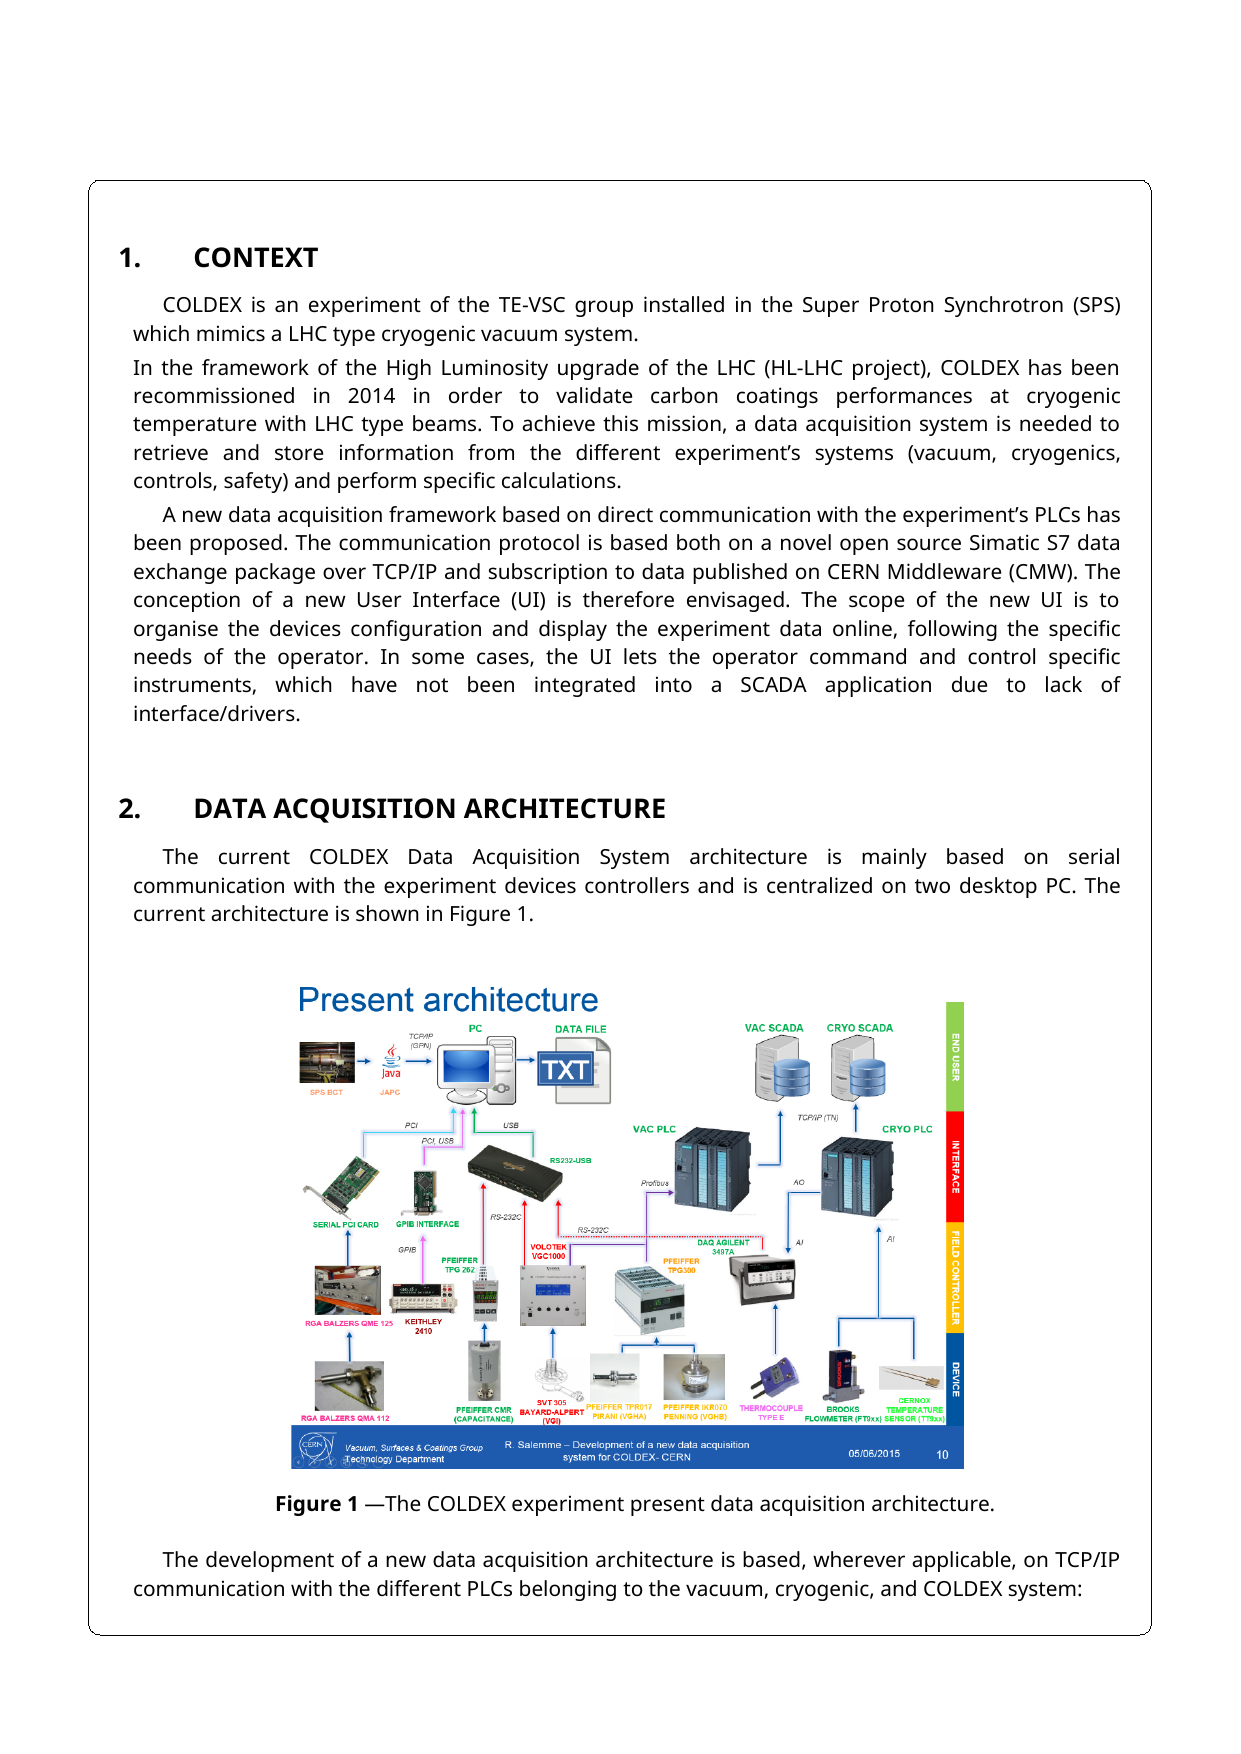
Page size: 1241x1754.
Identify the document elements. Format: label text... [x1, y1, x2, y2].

text In the framework of the High Luminosity upgrade of the LHC (HL-LHC project), COLDEX has been recommissioned in 2014 in order to validate carbon coatings performances at cryogenic temperature with LHC type beams. To achieve this mission, a data acquisition system is needed to retrieve and store information from the different experiment’s systems (vacuum, cryogenics, controls, safety) and perform specific calculations. [133, 353, 1122, 495]
picture [291, 966, 964, 1469]
subtitle DATA ACquisition Architecture [118, 790, 1122, 827]
subtitle CONTEXT [118, 238, 1122, 275]
text Figure 1 —The COLDEX experiment present data acquisition architecture. [162, 1489, 1108, 1518]
text COLDEX is an experiment of the TE-VSC group installed in the Super Proton Synchrotron (SPS) which mimics a LHC type cryogenic vacuum system. [133, 291, 1122, 347]
text The development of a new data acquisition architecture is based, wherever applicable, on TCP/IP communication with the different PLCs belonging to the vacuum, cryogenic, and COLDEX system: [133, 1546, 1122, 1602]
text A new data acquisition framework based on direct communication with the experiment’s PLCs has been proposed. The communication protocol is based both on a novel open source Simatic S7 data exchange package over TCP/IP and subscription to data published on CERN Middleware (CMW). The conception of a new User Interface (UI) is therefore envisaged. The scope of the new UI is to organise the devices configuration and display the experiment data online, following the specific needs of the operator. In some cases, the UI lets the operator command and control specific instruments, which have not been integrated into a SCADA application due to lack of interface/drivers. [133, 500, 1122, 727]
text The current COLDEX Data Acquisition System architecture is mainly based on serial communication with the experiment devices controllers and is centralized on two desktop PC. The current architecture is shown in Figure 1. [133, 842, 1122, 928]
